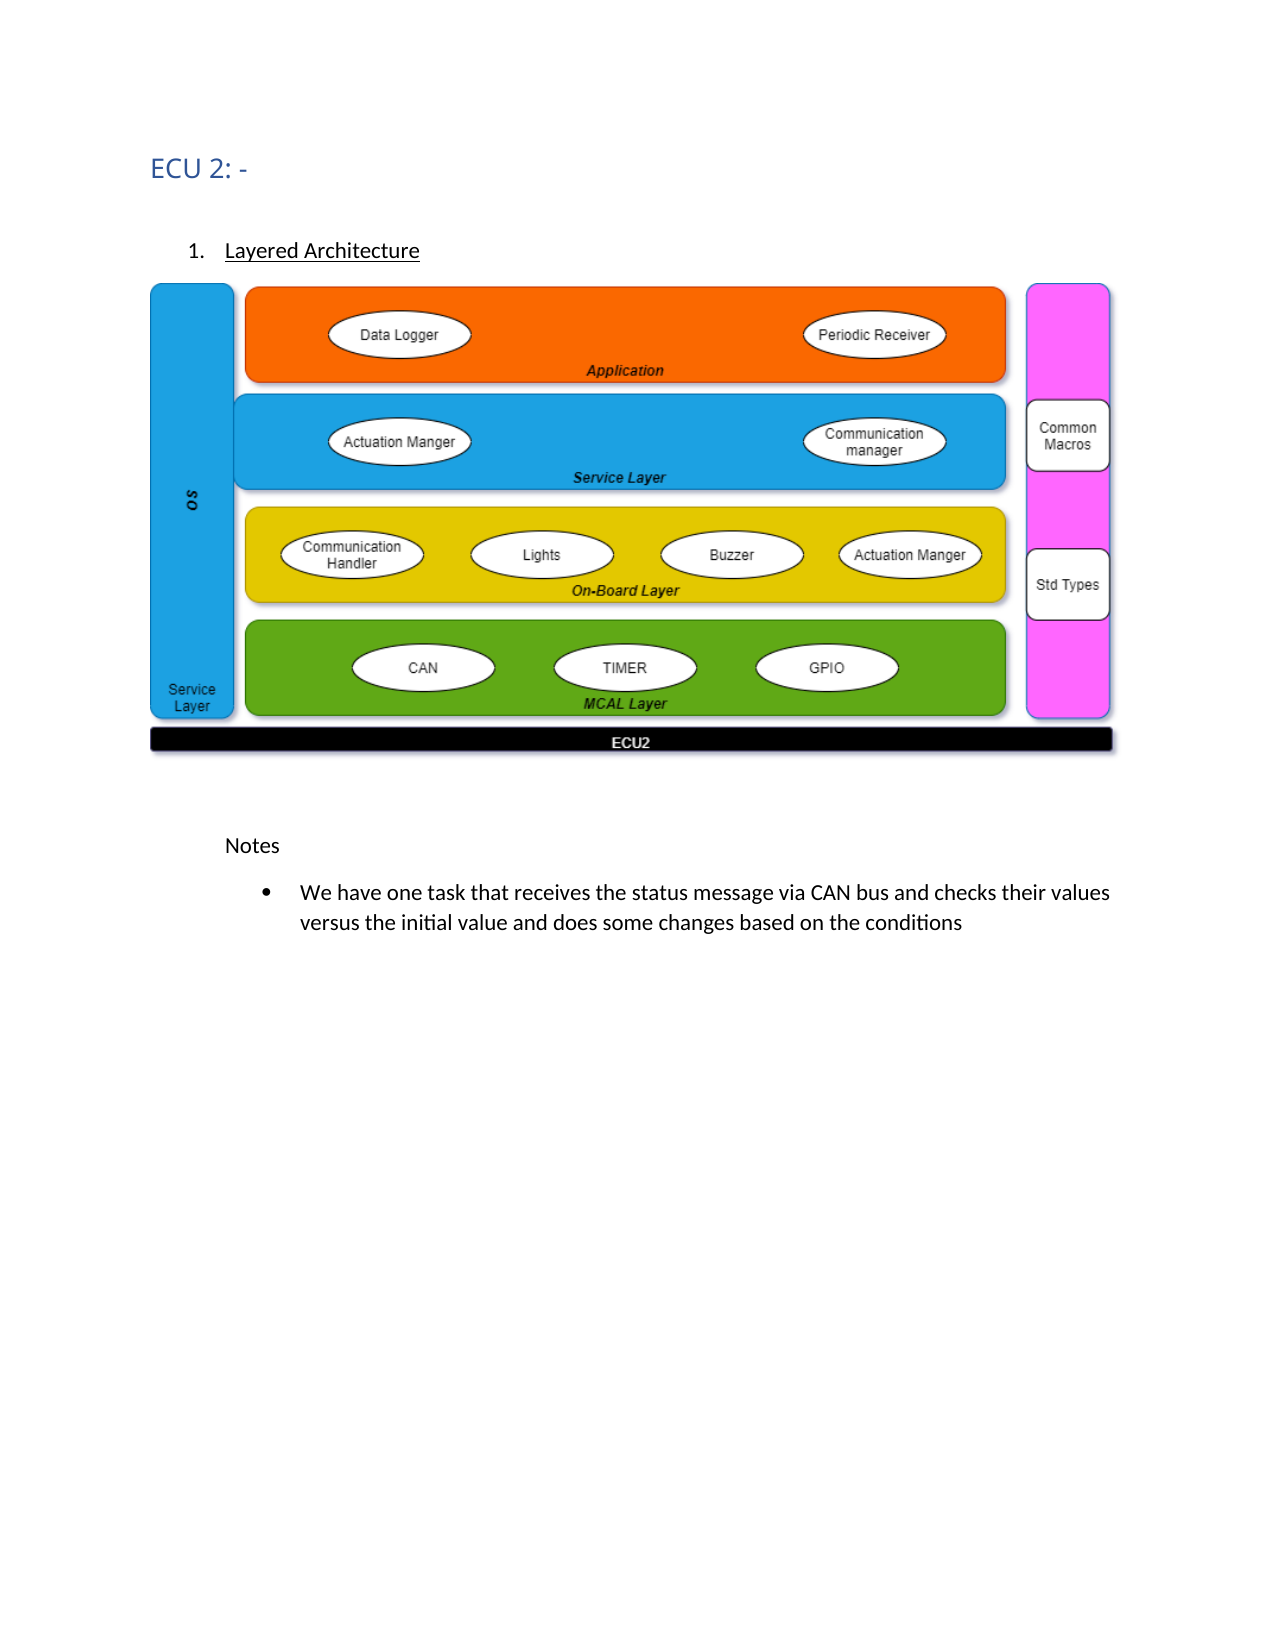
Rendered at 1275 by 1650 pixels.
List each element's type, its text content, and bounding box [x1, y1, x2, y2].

picture [150, 283, 1125, 766]
text Notes [225, 831, 1125, 859]
subtitle ECU 2: - [150, 150, 1125, 187]
list Layered Architecture [187, 237, 1125, 265]
list We have one task that receives the status message via CAN bus and checks their values versus the initial value and does some changes based on the conditions [262, 878, 1125, 936]
